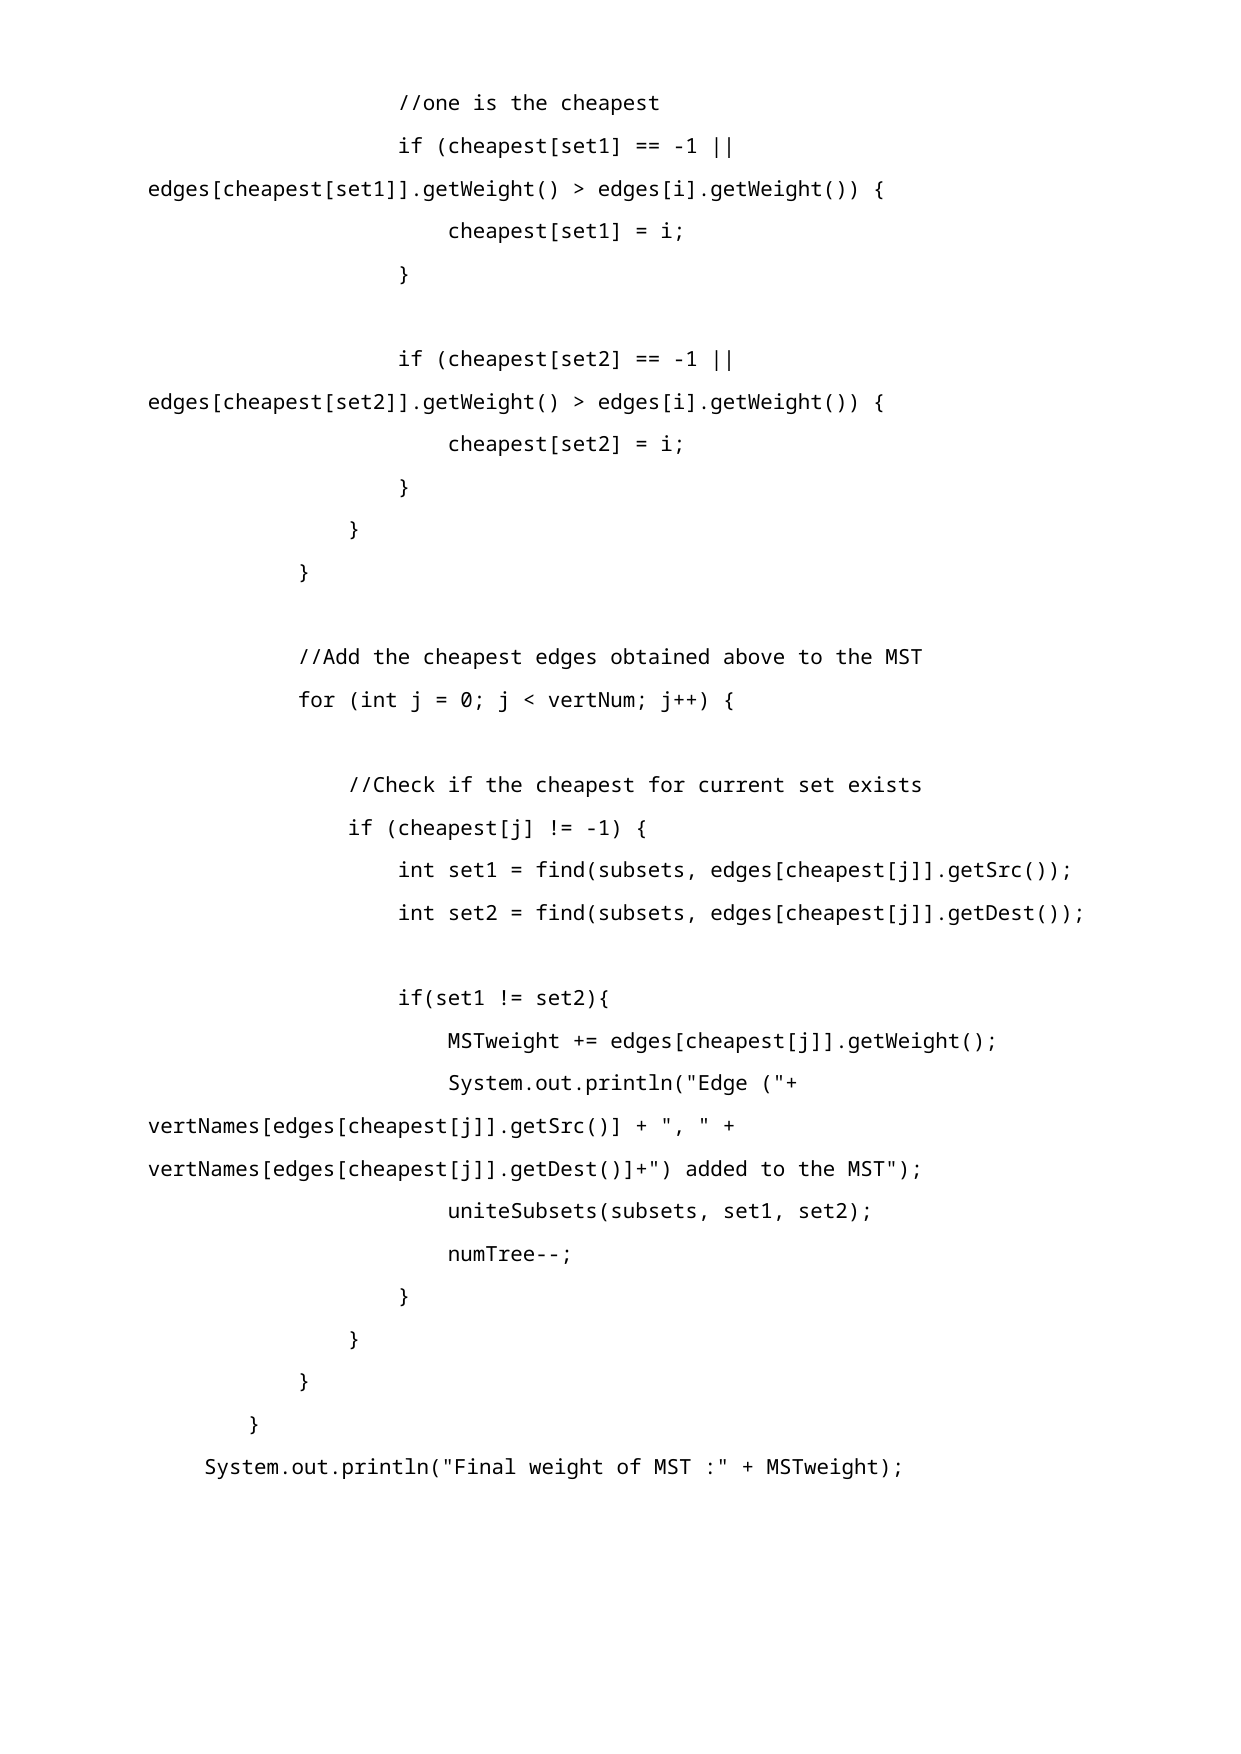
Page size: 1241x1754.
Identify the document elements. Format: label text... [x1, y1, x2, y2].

text if (cheapest[set2] == -1 || edges[cheapest[set2]].getWeight() > edges[i].getWeight()) { [148, 344, 1152, 415]
text System.out.println("Final weight of MST :" + MSTweight); [148, 1452, 1152, 1480]
text MSTweight += edges[cheapest[j]].getWeight(); [148, 1026, 1152, 1054]
text } [148, 472, 1152, 500]
text if (cheapest[j] != -1) { [148, 813, 1152, 841]
text int set1 = find(subsets, edges[cheapest[j]].getSrc()); [148, 855, 1152, 884]
text for (int j = 0; j < vertNum; j++) { [148, 685, 1152, 713]
text if (cheapest[set1] == -1 || edges[cheapest[set1]].getWeight() > edges[i].getWeight()) { [148, 131, 1152, 202]
text } [148, 1409, 1152, 1438]
text } [148, 1367, 1152, 1395]
text //one is the cheapest [148, 88, 1152, 117]
text int set2 = find(subsets, edges[cheapest[j]].getDest()); [148, 898, 1152, 926]
text cheapest[set2] = i; [148, 429, 1152, 458]
text //Check if the cheapest for current set exists [148, 770, 1152, 799]
text if(set1 != set2){ [148, 983, 1152, 1012]
text } [148, 514, 1152, 543]
text cheapest[set1] = i; [148, 216, 1152, 245]
text uniteSubsets(subsets, set1, set2); [148, 1196, 1152, 1225]
text numTree--; [148, 1239, 1152, 1267]
text } [148, 1281, 1152, 1310]
text } [148, 259, 1152, 287]
text } [148, 557, 1152, 586]
text System.out.println("Edge ("+ vertNames[edges[cheapest[j]].getSrc()] + ", " + vertNames[edges[cheapest[j]].getDest()]+") added to the MST"); [148, 1068, 1152, 1182]
text //Add the cheapest edges obtained above to the MST [148, 642, 1152, 671]
text } [148, 1324, 1152, 1352]
